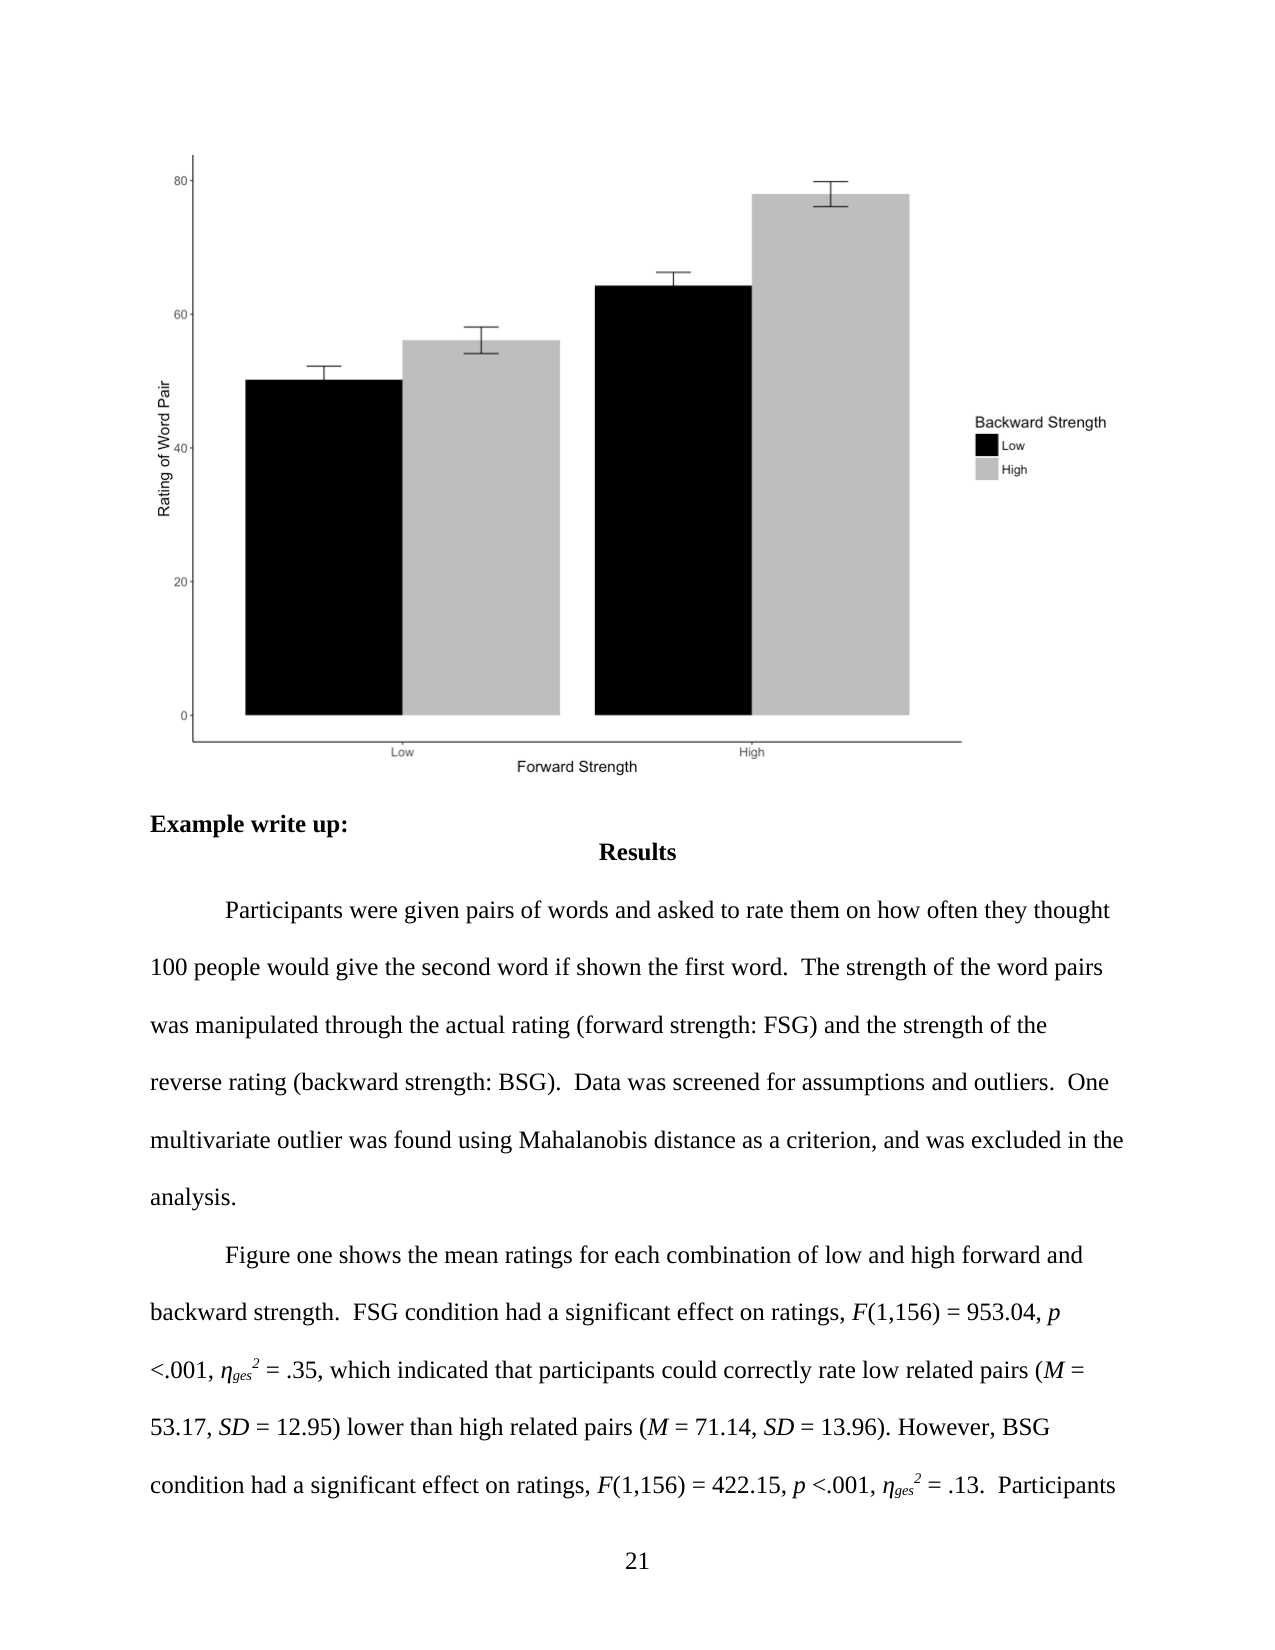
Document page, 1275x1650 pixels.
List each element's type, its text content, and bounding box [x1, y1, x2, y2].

picture [150, 150, 1125, 780]
text Participants were given pairs of words and asked to rate them on how often they thought 100 people would give the second word if shown the first word. The strength of the word pairs was manipulated through the actual rating (forward strength: FSG) and the strength of the reverse rating (backward strength: BSG). Data was screened for assumptions and outliers. One multivariate outlier was found using Mahalanobis distance as a criterion, and was excluded in the analysis. [150, 895, 1125, 1211]
text Results [150, 837, 1125, 866]
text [150, 1240, 1125, 1499]
text Example write up: [150, 809, 1125, 837]
